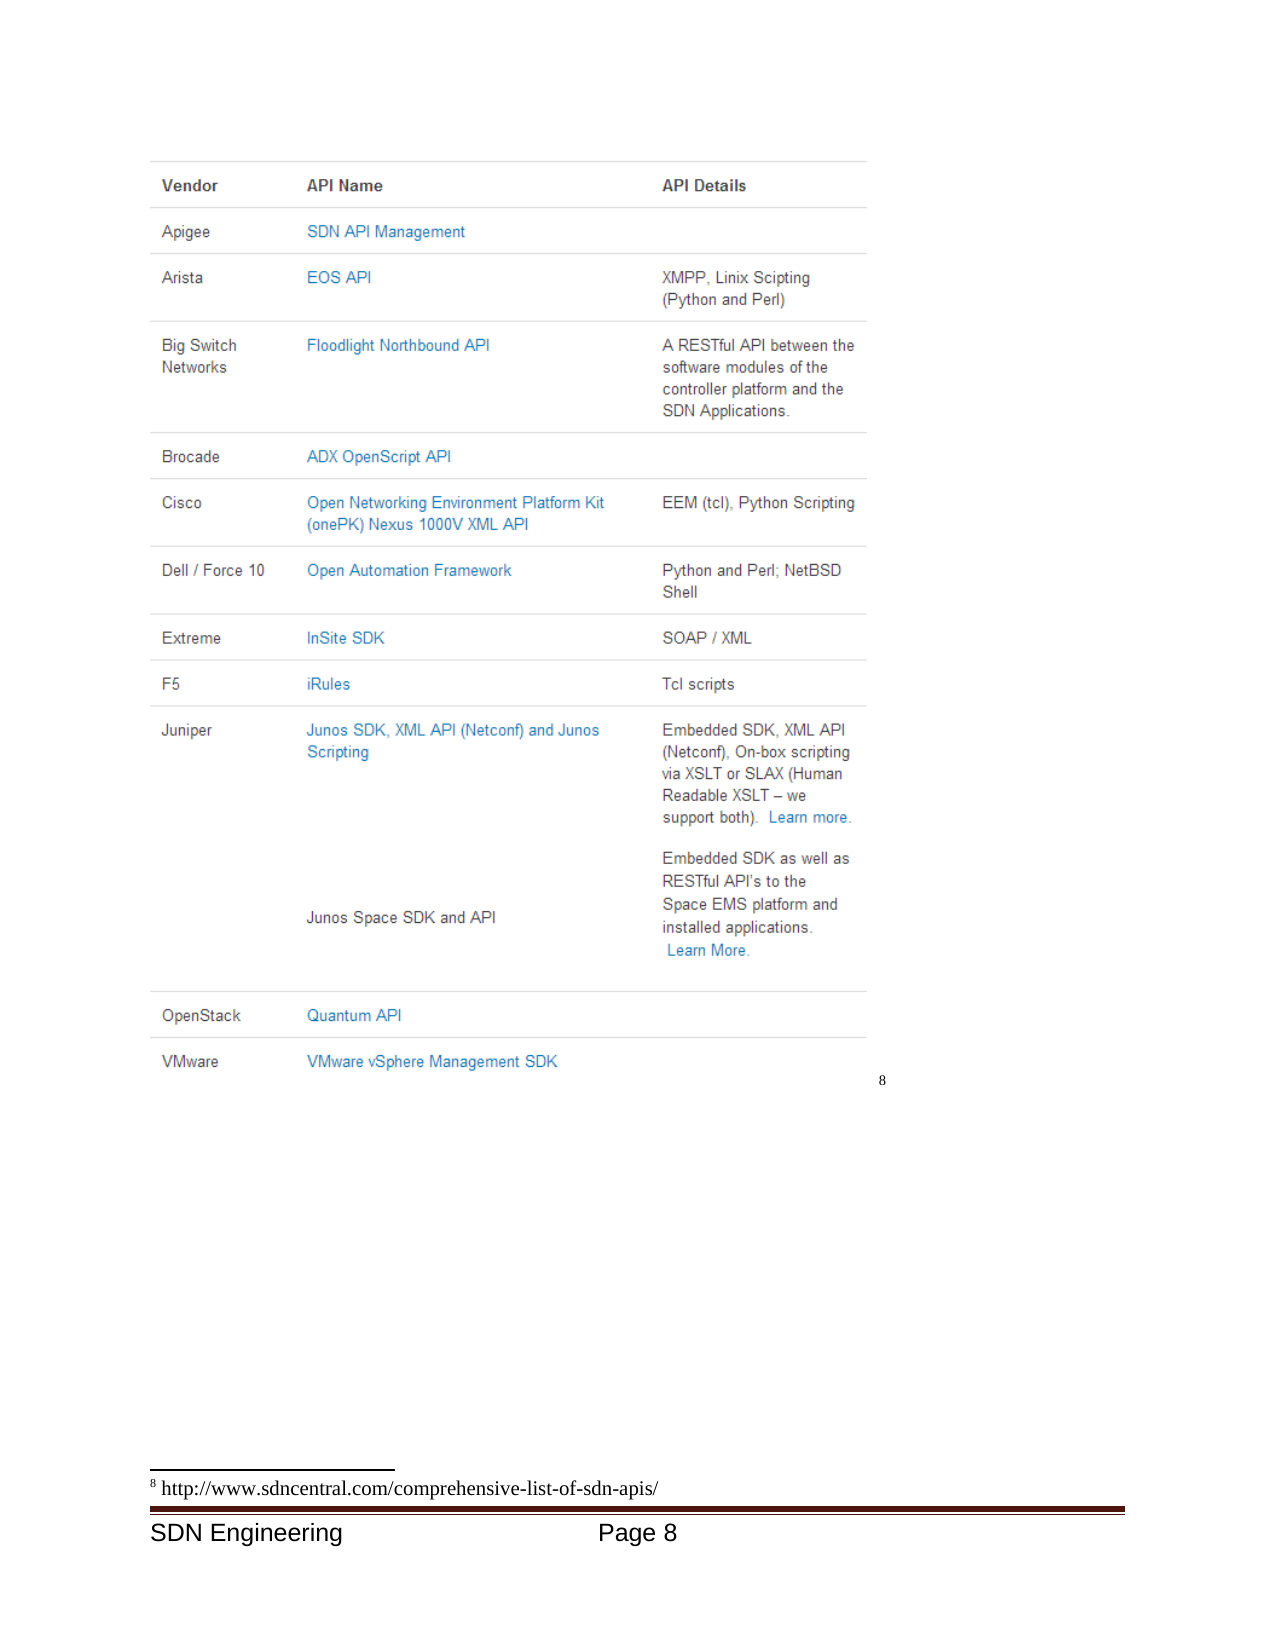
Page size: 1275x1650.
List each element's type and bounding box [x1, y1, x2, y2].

picture [150, 150, 879, 1095]
